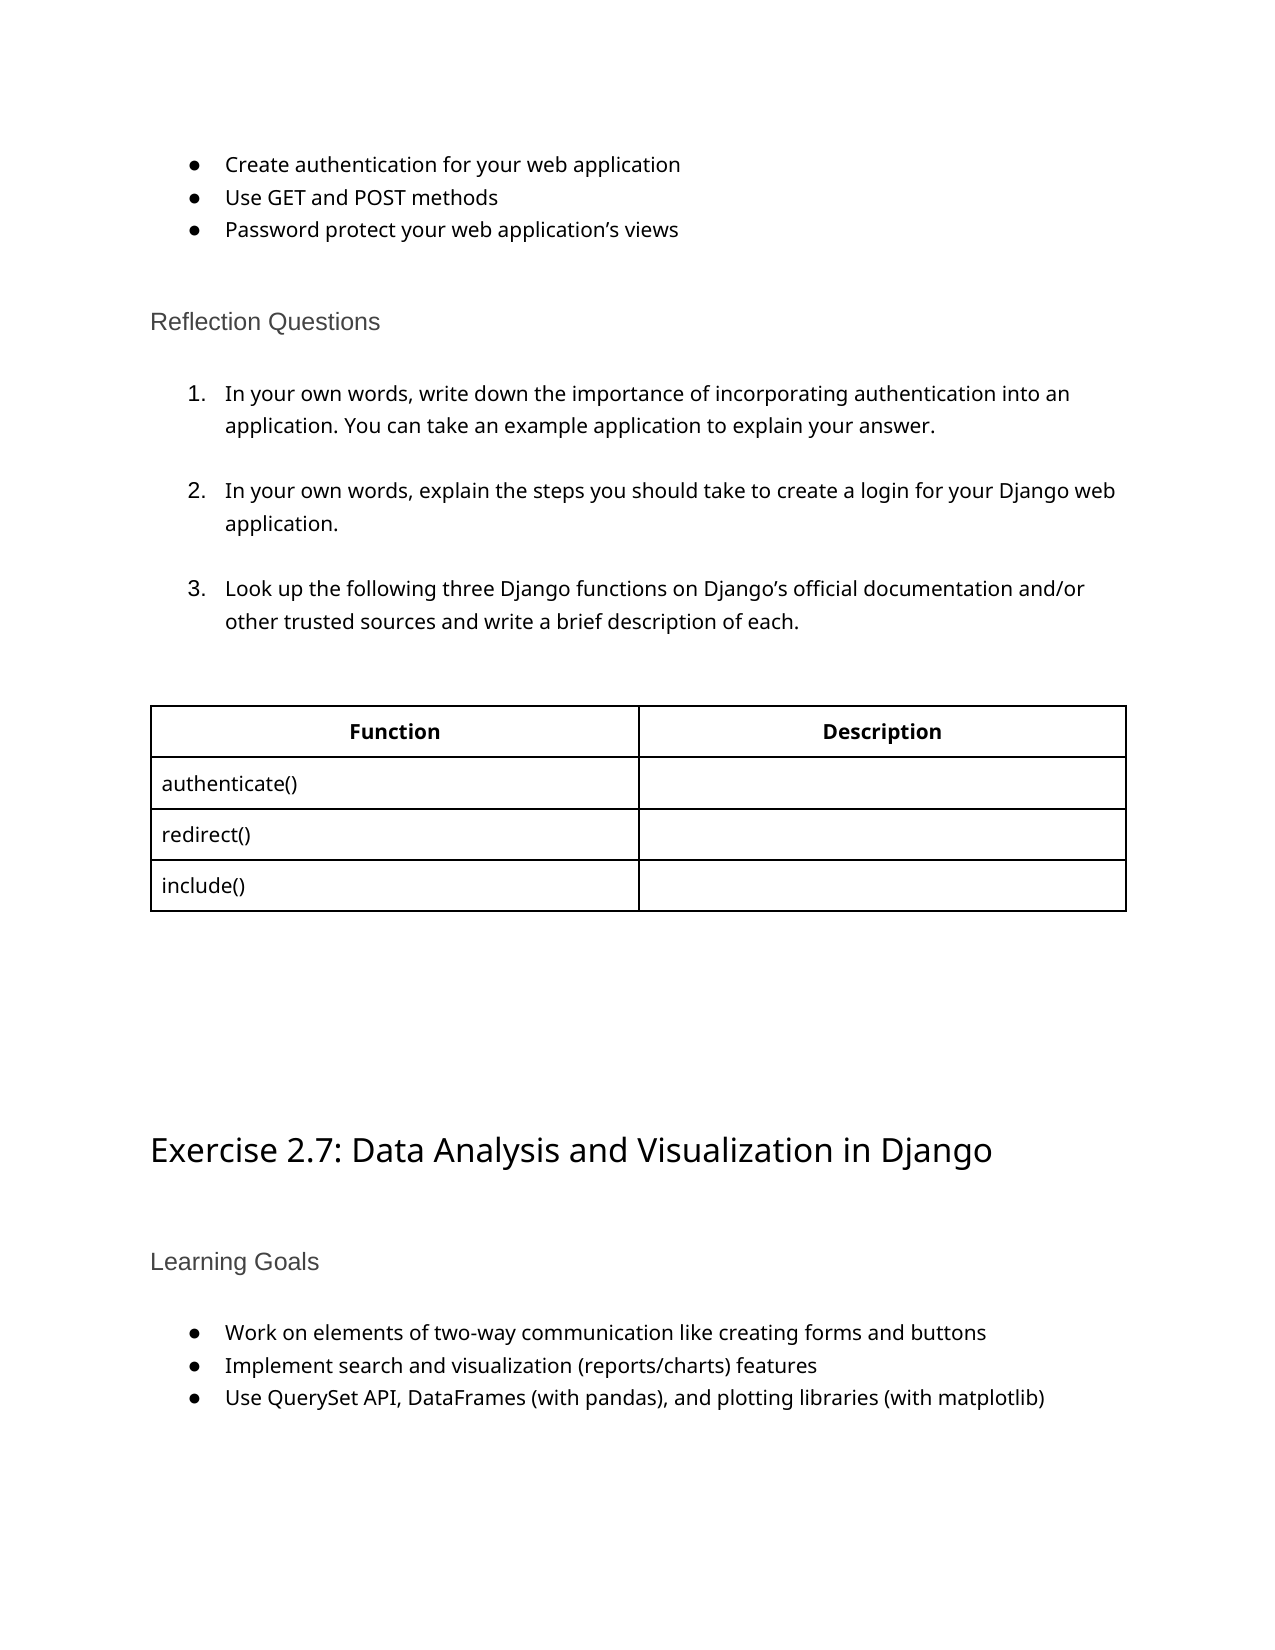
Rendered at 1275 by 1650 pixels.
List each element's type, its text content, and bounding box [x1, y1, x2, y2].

subtitle Learning Goals [150, 1247, 1125, 1276]
list Use GET and POST methods [187, 183, 1125, 211]
list Password protect your web application’s views [187, 215, 1125, 244]
table_cell [640, 810, 1125, 859]
table_cell include() [152, 861, 638, 910]
list Create authentication for your web application [187, 150, 1125, 178]
subtitle Reflection Questions [150, 307, 1125, 336]
list Look up the following three Django functions on Django’s official documentation and/or other trusted sources and write a brief description of each. [187, 574, 1125, 635]
table_cell authenticate() [152, 758, 638, 807]
table_cell [640, 758, 1125, 807]
list Implement search and visualization (reports/charts) features [187, 1351, 1125, 1379]
list In your own words, write down the importance of incorporating authentication into an application. You can take an example application to explain your answer. [187, 379, 1125, 440]
table_header Description [640, 707, 1125, 756]
table_cell [640, 861, 1125, 910]
table_header Function [152, 707, 638, 756]
list Use QuerySet API, DataFrames (with pandas), and plotting libraries (with matplotlib) [187, 1383, 1125, 1412]
table_cell redirect() [152, 810, 638, 859]
subtitle Exercise 2.7: Data Analysis and Visualization in Django [150, 1127, 1125, 1172]
list Work on elements of two-way communication like creating forms and buttons [187, 1318, 1125, 1347]
list In your own words, explain the steps you should take to create a login for your Django web application. [187, 477, 1125, 538]
